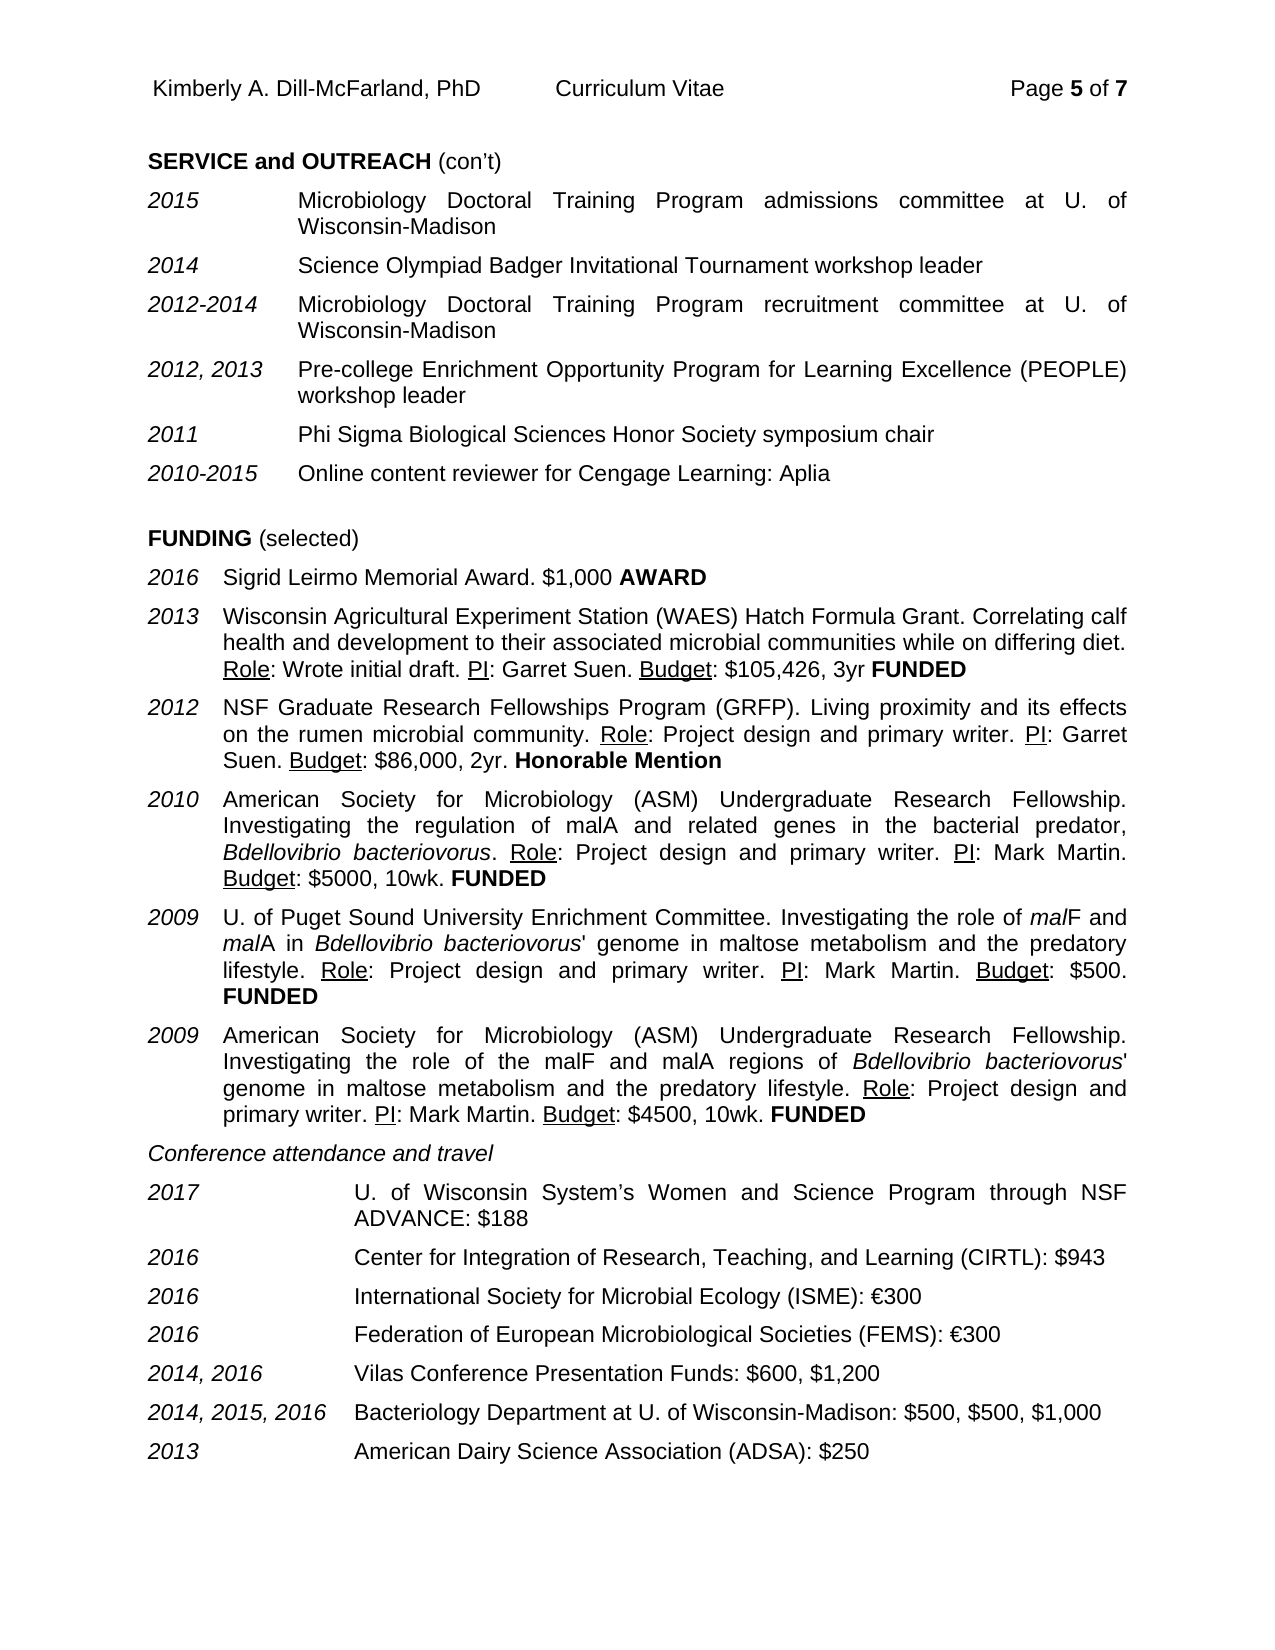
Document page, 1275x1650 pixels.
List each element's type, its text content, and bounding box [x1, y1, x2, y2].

text 2011 Phi Sigma Biological Sciences Honor Society symposium chair [148, 421, 1127, 447]
text 2016 Center for Integration of Research, Teaching, and Learning (CIRTL): $943 [148, 1244, 1127, 1270]
text 2013 American Dairy Science Association (ADSA): $250 [148, 1438, 1127, 1464]
text 2015 Microbiology Doctoral Training Program admissions committee at U. of Wisconsin-Madison [148, 187, 1127, 239]
text 2012, 2013 Pre-college Enrichment Opportunity Program for Learning Excellence (PEOPLE) workshop leader [148, 356, 1127, 408]
text 2014, 2016 Vilas Conference Presentation Funds: $600, $1,200 [148, 1360, 1127, 1387]
text 2016 International Society for Microbial Ecology (ISME): €300 [148, 1283, 1127, 1309]
text 2017 U. of Wisconsin System’s Women and Science Program through NSF ADVANCE: $188 [148, 1178, 1127, 1231]
text 2009 American Society for Microbiology (ASM) Undergraduate Research Fellowship. Investigating the role of the malF and malA regions of Bdellovibrio bacteriovorus' genome in maltose metabolism and the predatory lifestyle. Role: Project design and primary writer. PI: Mark Martin. Budget: $4500, 10wk. FUNDED [148, 1022, 1127, 1127]
text FUNDING (selected) [148, 525, 1127, 551]
text 2012 NSF Graduate Research Fellowships Program (GRFP). Living proximity and its effects on the rumen microbial community. Role: Project design and primary writer. PI: Garret Suen. Budget: $86,000, 2yr. Honorable Mention [148, 694, 1127, 773]
text 2010 American Society for Microbiology (ASM) Undergraduate Research Fellowship. Investigating the regulation of malA and related genes in the bacterial predator, Bdellovibrio bacteriovorus. Role: Project design and primary writer. PI: Mark Martin. Budget: $5000, 10wk. FUNDED [148, 786, 1127, 891]
text 2009 U. of Puget Sound University Enrichment Committee. Investigating the role of malF and malA in Bdellovibrio bacteriovorus' genome in maltose metabolism and the predatory lifestyle. Role: Project design and primary writer. PI: Mark Martin. Budget: $500. FUNDED [148, 904, 1127, 1009]
text 2016 Sigrid Leirmo Memorial Award. $1,000 AWARD [148, 564, 1127, 590]
text 2010-2015 Online content reviewer for Cengage Learning: Aplia [148, 460, 1127, 486]
text SERVICE and OUTREACH (con’t) [148, 148, 1127, 174]
text 2016 Federation of European Microbiological Societies (FEMS): €300 [148, 1321, 1127, 1348]
text 2013 Wisconsin Agricultural Experiment Station (WAES) Hatch Formula Grant. Correlating calf health and development to their associated microbial communities while on differing diet. Role: Wrote initial draft. PI: Garret Suen. Budget: $105,426, 3yr FUNDED [148, 603, 1127, 682]
text 2012-2014 Microbiology Doctoral Training Program recruitment committee at U. of Wisconsin-Madison [148, 291, 1127, 343]
text 2014, 2015, 2016 Bacteriology Department at U. of Wisconsin-Madison: $500, $500, $1,000 [148, 1399, 1127, 1426]
text 2014 Science Olympiad Badger Invitational Tournament workshop leader [148, 252, 1127, 278]
text Conference attendance and travel [148, 1140, 1127, 1166]
